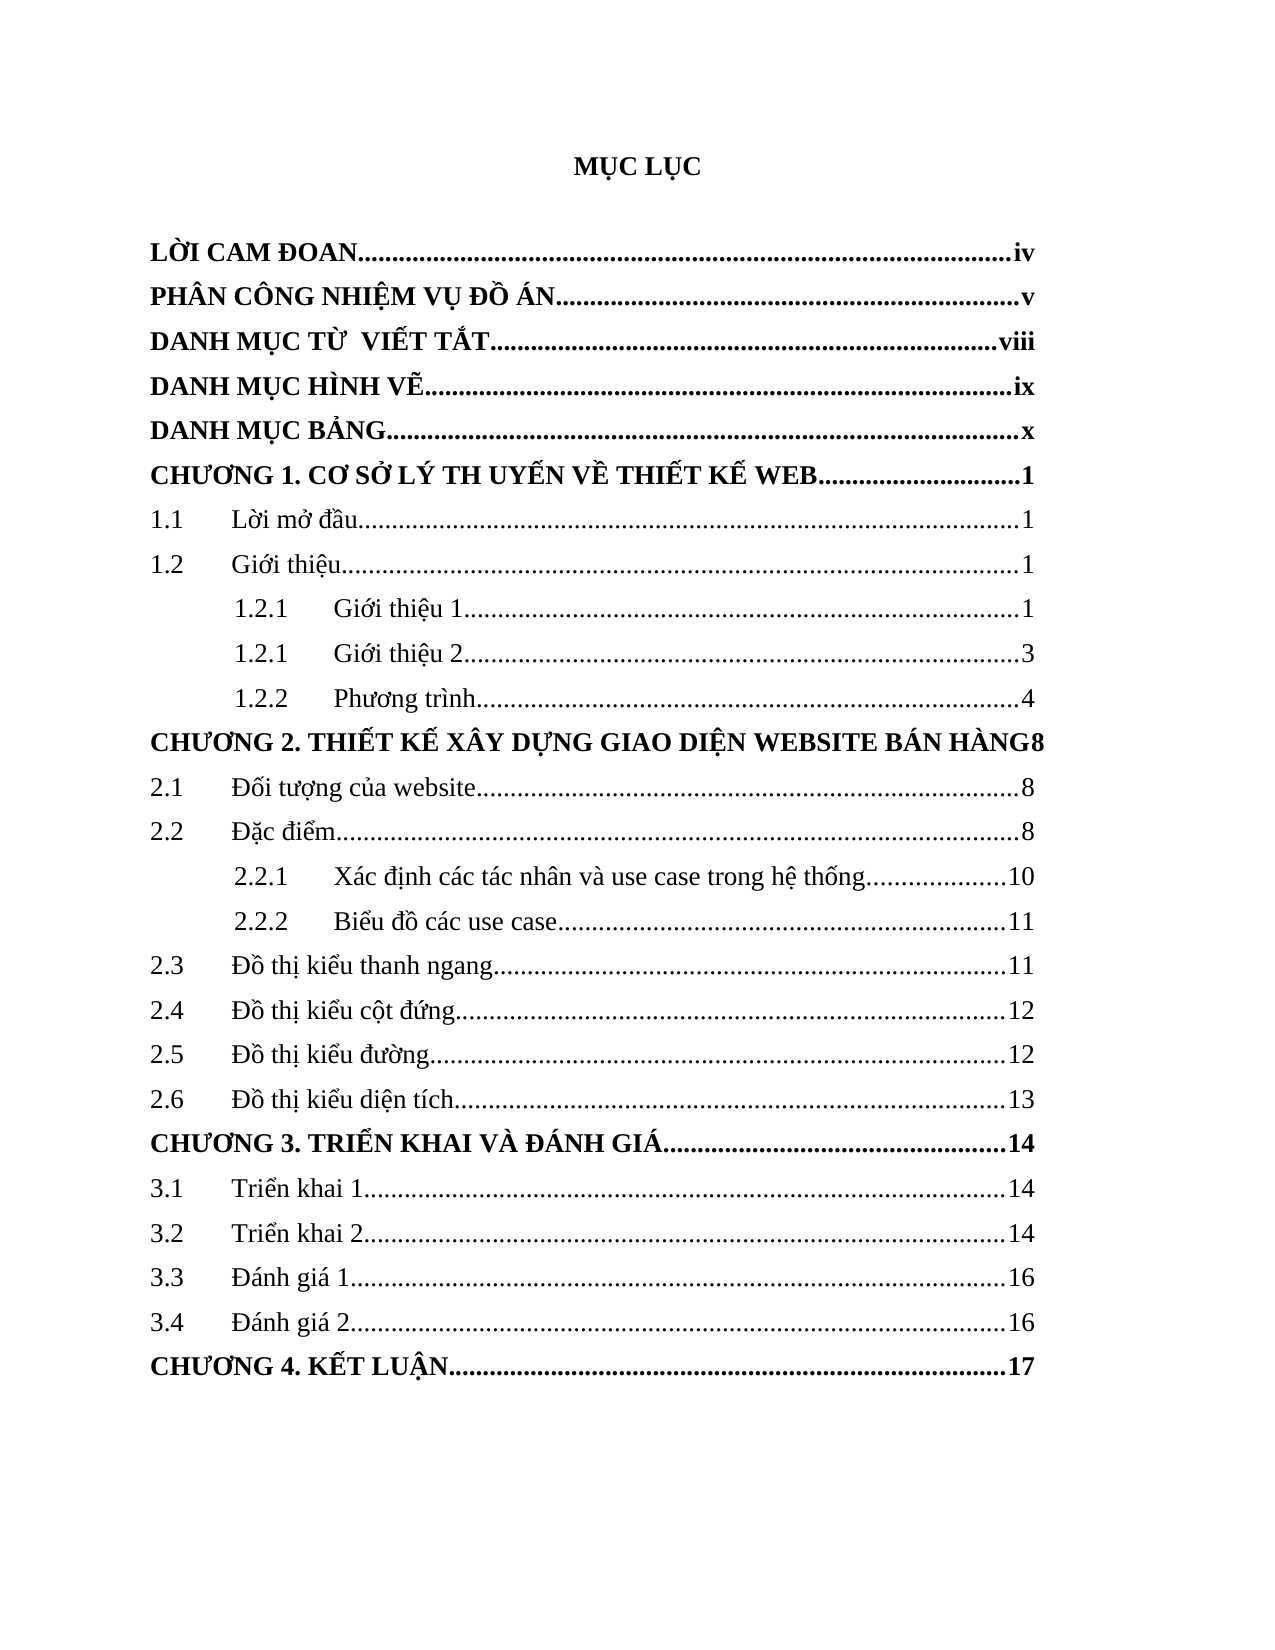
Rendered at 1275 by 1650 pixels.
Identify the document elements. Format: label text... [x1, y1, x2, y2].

text MỤC LỤC [150, 150, 1125, 181]
